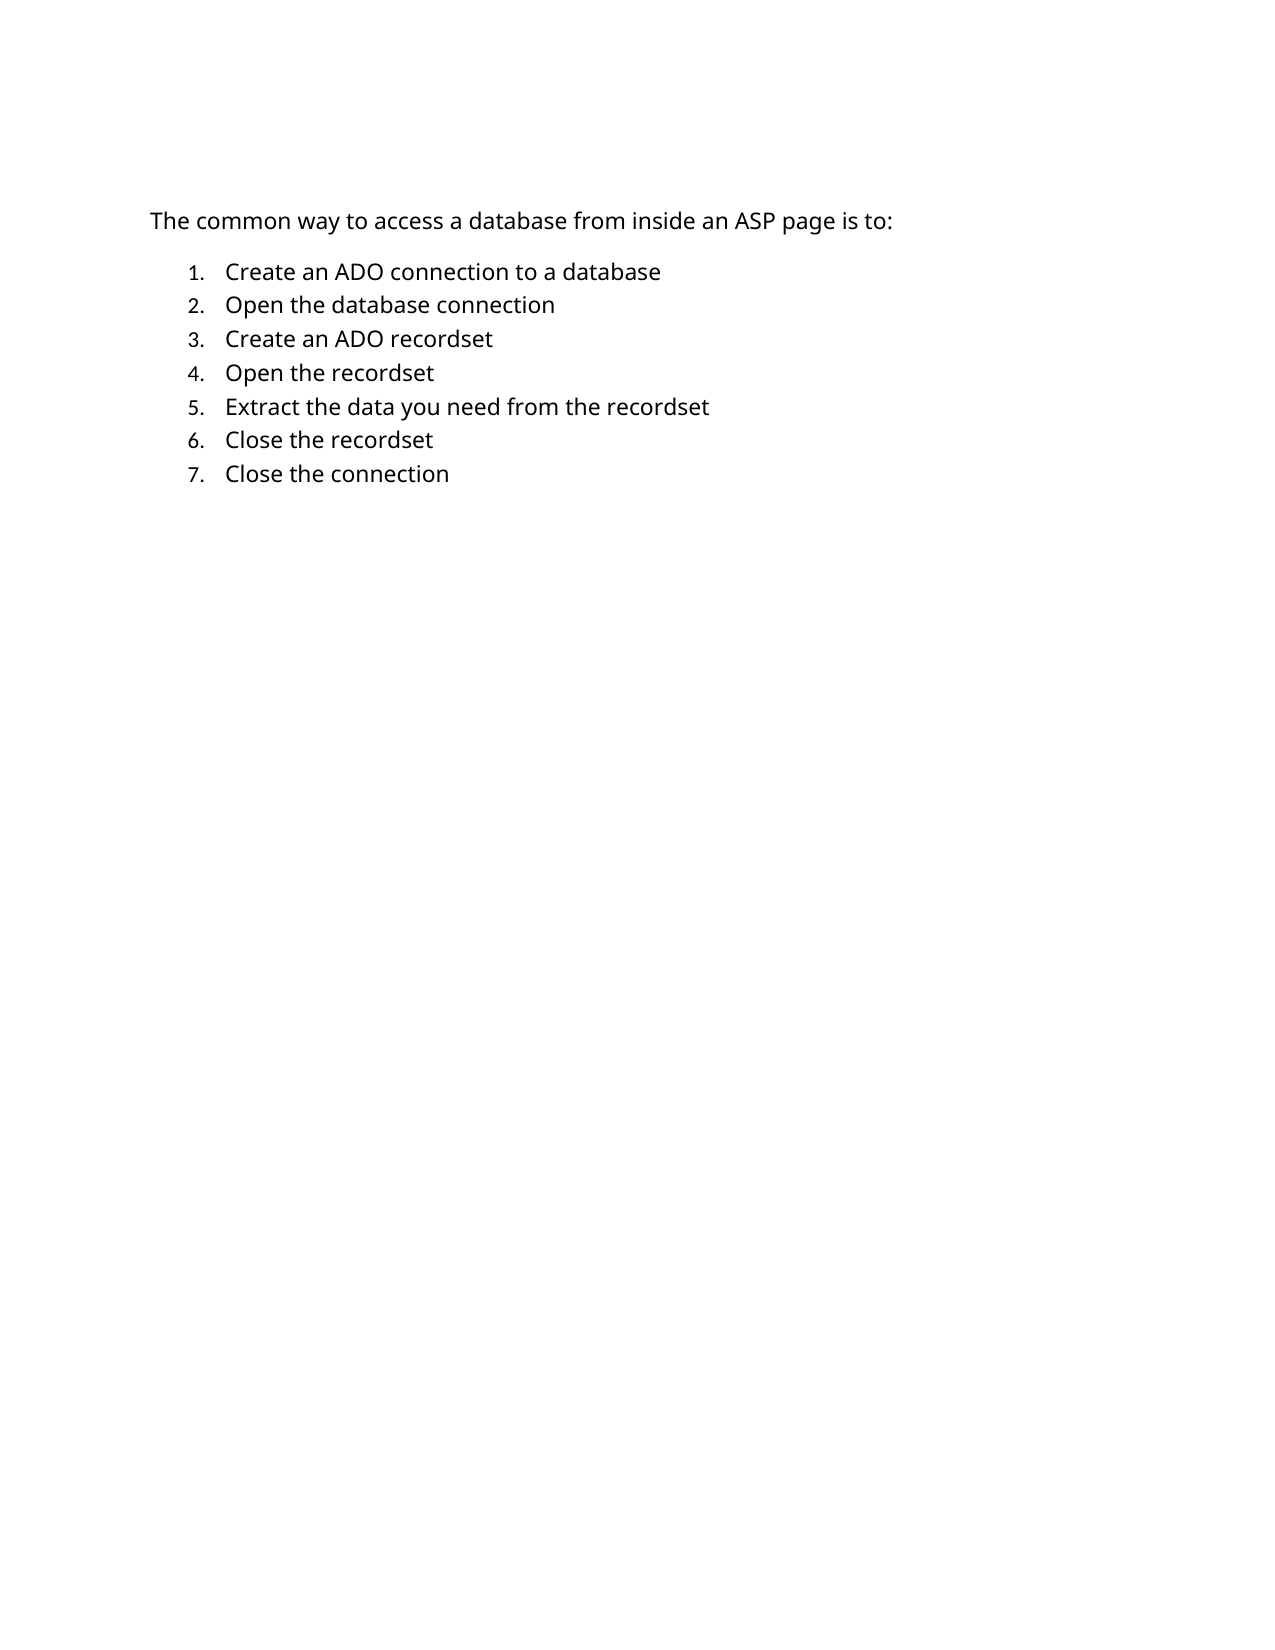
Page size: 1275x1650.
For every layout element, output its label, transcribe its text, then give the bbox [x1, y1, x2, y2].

text The common way to access a database from inside an ASP page is to: [150, 205, 1125, 236]
list Open the database connection [187, 289, 1125, 320]
list Extract the data you need from the recordset [187, 390, 1125, 422]
list Create an ADO connection to a database [187, 255, 1125, 287]
list Close the recordset [187, 424, 1125, 455]
list Create an ADO recordset [187, 323, 1125, 354]
list Close the connection [187, 458, 1125, 489]
list Open the recordset [187, 357, 1125, 388]
